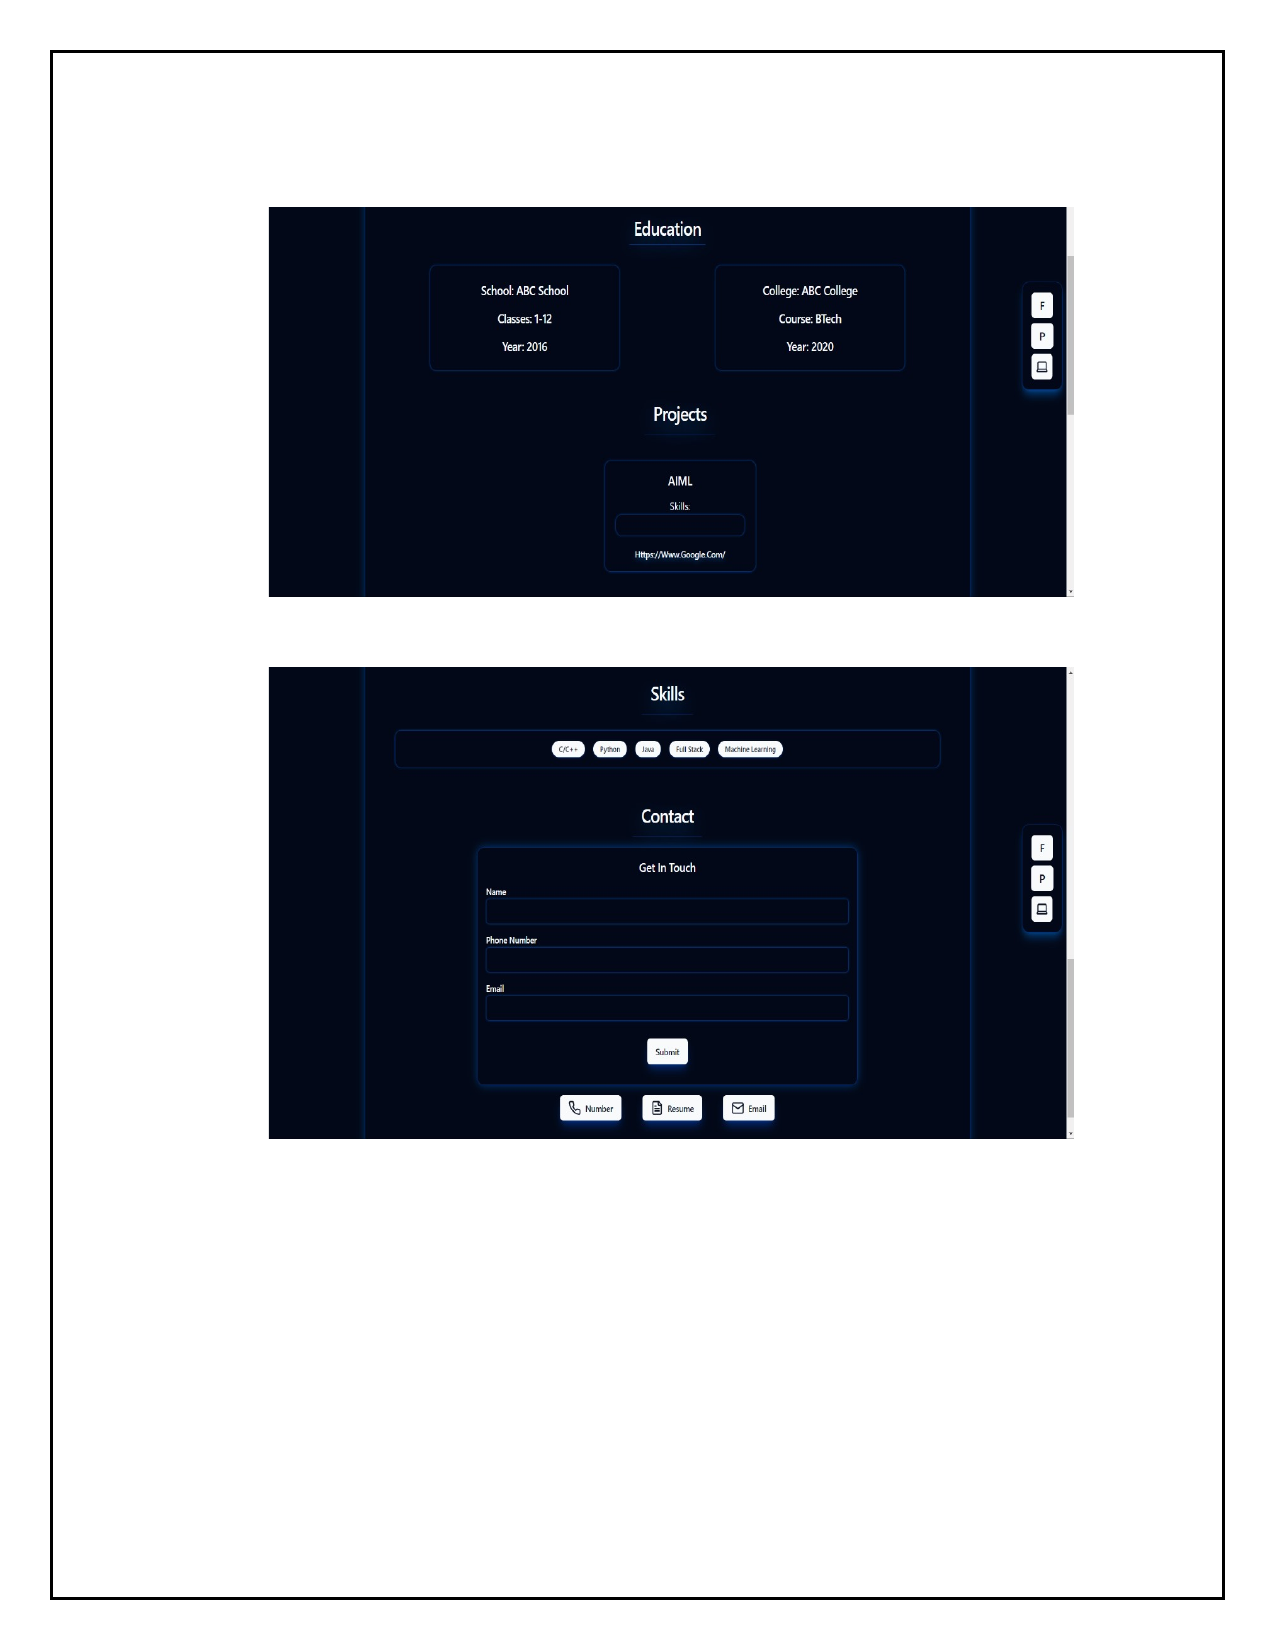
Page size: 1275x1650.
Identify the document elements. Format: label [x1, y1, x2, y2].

picture [268, 207, 1074, 597]
picture [268, 667, 1074, 1139]
